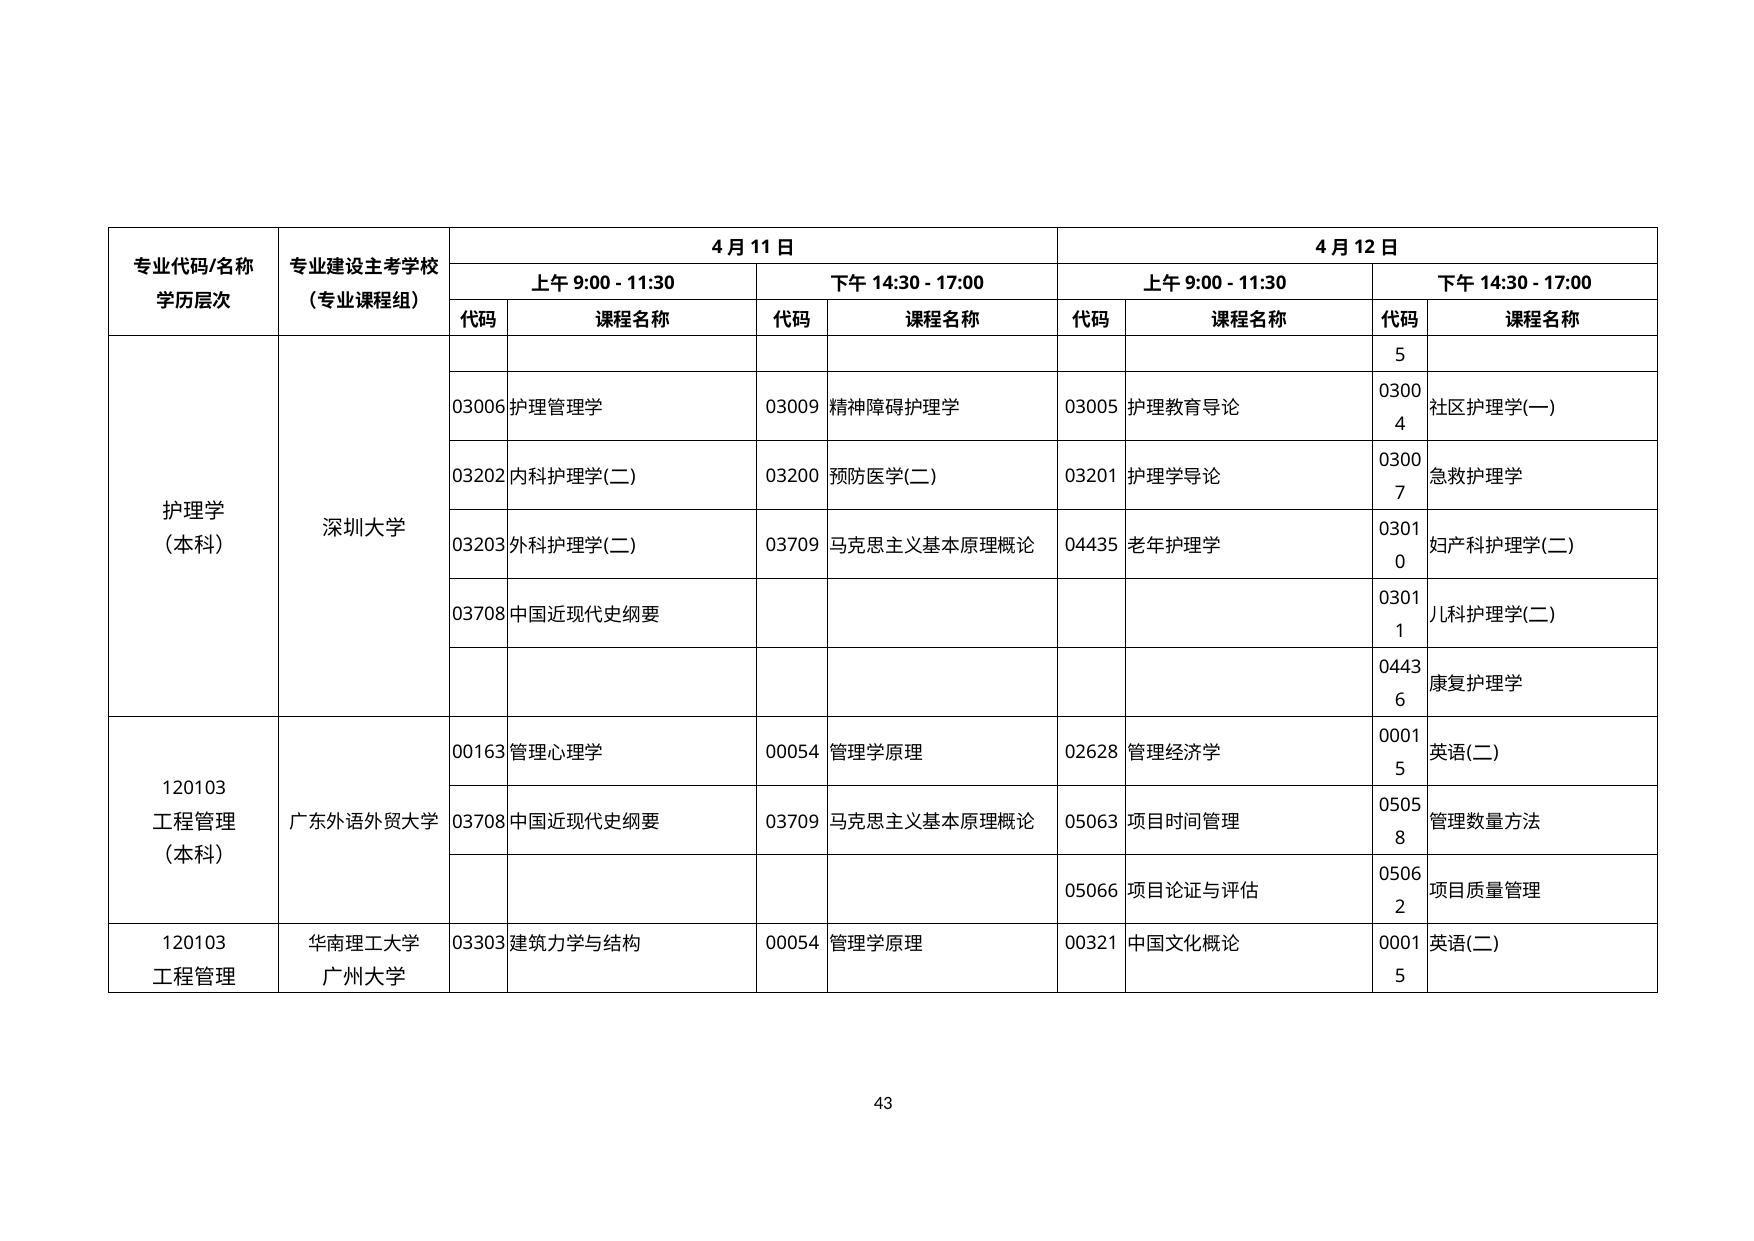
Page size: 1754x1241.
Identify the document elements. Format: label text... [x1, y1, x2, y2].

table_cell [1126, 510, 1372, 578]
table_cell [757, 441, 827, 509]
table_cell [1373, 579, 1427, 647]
table_cell 上午 9:00 - 11:30 [450, 264, 756, 299]
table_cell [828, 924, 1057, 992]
table_header 4 月11 日 [450, 228, 1057, 263]
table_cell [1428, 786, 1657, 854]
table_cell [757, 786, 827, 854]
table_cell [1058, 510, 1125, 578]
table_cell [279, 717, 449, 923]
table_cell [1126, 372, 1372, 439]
table_header 专业建设主考学校 （专业课程组） [279, 228, 449, 335]
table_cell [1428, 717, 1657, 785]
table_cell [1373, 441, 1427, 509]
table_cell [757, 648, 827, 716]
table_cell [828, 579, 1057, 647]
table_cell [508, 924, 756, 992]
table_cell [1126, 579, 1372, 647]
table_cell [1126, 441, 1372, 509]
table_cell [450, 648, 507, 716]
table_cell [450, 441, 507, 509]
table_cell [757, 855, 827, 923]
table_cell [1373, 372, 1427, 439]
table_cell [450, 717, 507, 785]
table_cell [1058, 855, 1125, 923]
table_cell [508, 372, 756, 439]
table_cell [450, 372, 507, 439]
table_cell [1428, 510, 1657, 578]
table_cell 课程名称 [828, 300, 1057, 335]
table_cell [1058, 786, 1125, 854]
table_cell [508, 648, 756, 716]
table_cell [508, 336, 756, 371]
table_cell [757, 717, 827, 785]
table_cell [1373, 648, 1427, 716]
table_cell 代码 [1373, 300, 1427, 335]
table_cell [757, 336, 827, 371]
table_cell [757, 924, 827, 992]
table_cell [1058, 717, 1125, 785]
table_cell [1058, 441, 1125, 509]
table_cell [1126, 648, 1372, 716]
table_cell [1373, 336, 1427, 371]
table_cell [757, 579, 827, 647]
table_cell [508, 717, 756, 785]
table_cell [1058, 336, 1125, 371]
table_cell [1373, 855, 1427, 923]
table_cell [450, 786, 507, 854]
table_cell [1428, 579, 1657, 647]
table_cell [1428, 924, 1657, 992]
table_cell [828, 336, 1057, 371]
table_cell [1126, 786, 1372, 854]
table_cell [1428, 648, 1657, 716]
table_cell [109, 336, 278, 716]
table_header 4 月12 日 [1058, 228, 1657, 263]
table_cell 代码 [1058, 300, 1125, 335]
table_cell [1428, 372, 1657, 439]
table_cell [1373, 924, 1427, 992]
table_cell 代码 [450, 300, 507, 335]
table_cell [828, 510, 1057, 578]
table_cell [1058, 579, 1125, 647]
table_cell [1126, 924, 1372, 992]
table_header 专业代码/名称 学历层次 [109, 228, 278, 335]
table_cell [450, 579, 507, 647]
table_cell 课程名称 [1428, 300, 1657, 335]
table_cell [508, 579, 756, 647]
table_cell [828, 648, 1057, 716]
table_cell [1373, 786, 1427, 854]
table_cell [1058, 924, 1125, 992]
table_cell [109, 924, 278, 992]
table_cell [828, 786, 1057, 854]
table_cell 课程名称 [508, 300, 756, 335]
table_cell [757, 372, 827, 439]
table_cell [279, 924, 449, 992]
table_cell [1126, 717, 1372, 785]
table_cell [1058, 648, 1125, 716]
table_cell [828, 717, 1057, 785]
table_cell 下午 14:30 - 17:00 [757, 264, 1057, 299]
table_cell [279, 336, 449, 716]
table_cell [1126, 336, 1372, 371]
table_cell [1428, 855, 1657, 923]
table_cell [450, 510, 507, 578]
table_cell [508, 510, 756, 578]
table_cell 下午 14:30 - 17:00 [1373, 264, 1657, 299]
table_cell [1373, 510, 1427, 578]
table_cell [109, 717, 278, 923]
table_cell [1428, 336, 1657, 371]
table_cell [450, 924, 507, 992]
table_cell 代码 [757, 300, 827, 335]
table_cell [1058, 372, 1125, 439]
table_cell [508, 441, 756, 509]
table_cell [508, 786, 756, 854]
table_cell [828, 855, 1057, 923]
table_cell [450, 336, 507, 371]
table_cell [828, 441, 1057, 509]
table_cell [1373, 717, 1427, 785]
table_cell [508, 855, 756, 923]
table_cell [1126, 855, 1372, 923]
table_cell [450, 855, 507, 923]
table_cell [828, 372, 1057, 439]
table_cell 课程名称 [1126, 300, 1372, 335]
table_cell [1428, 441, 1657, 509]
table_cell 上午 9:00 - 11:30 [1058, 264, 1372, 299]
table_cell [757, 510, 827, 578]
